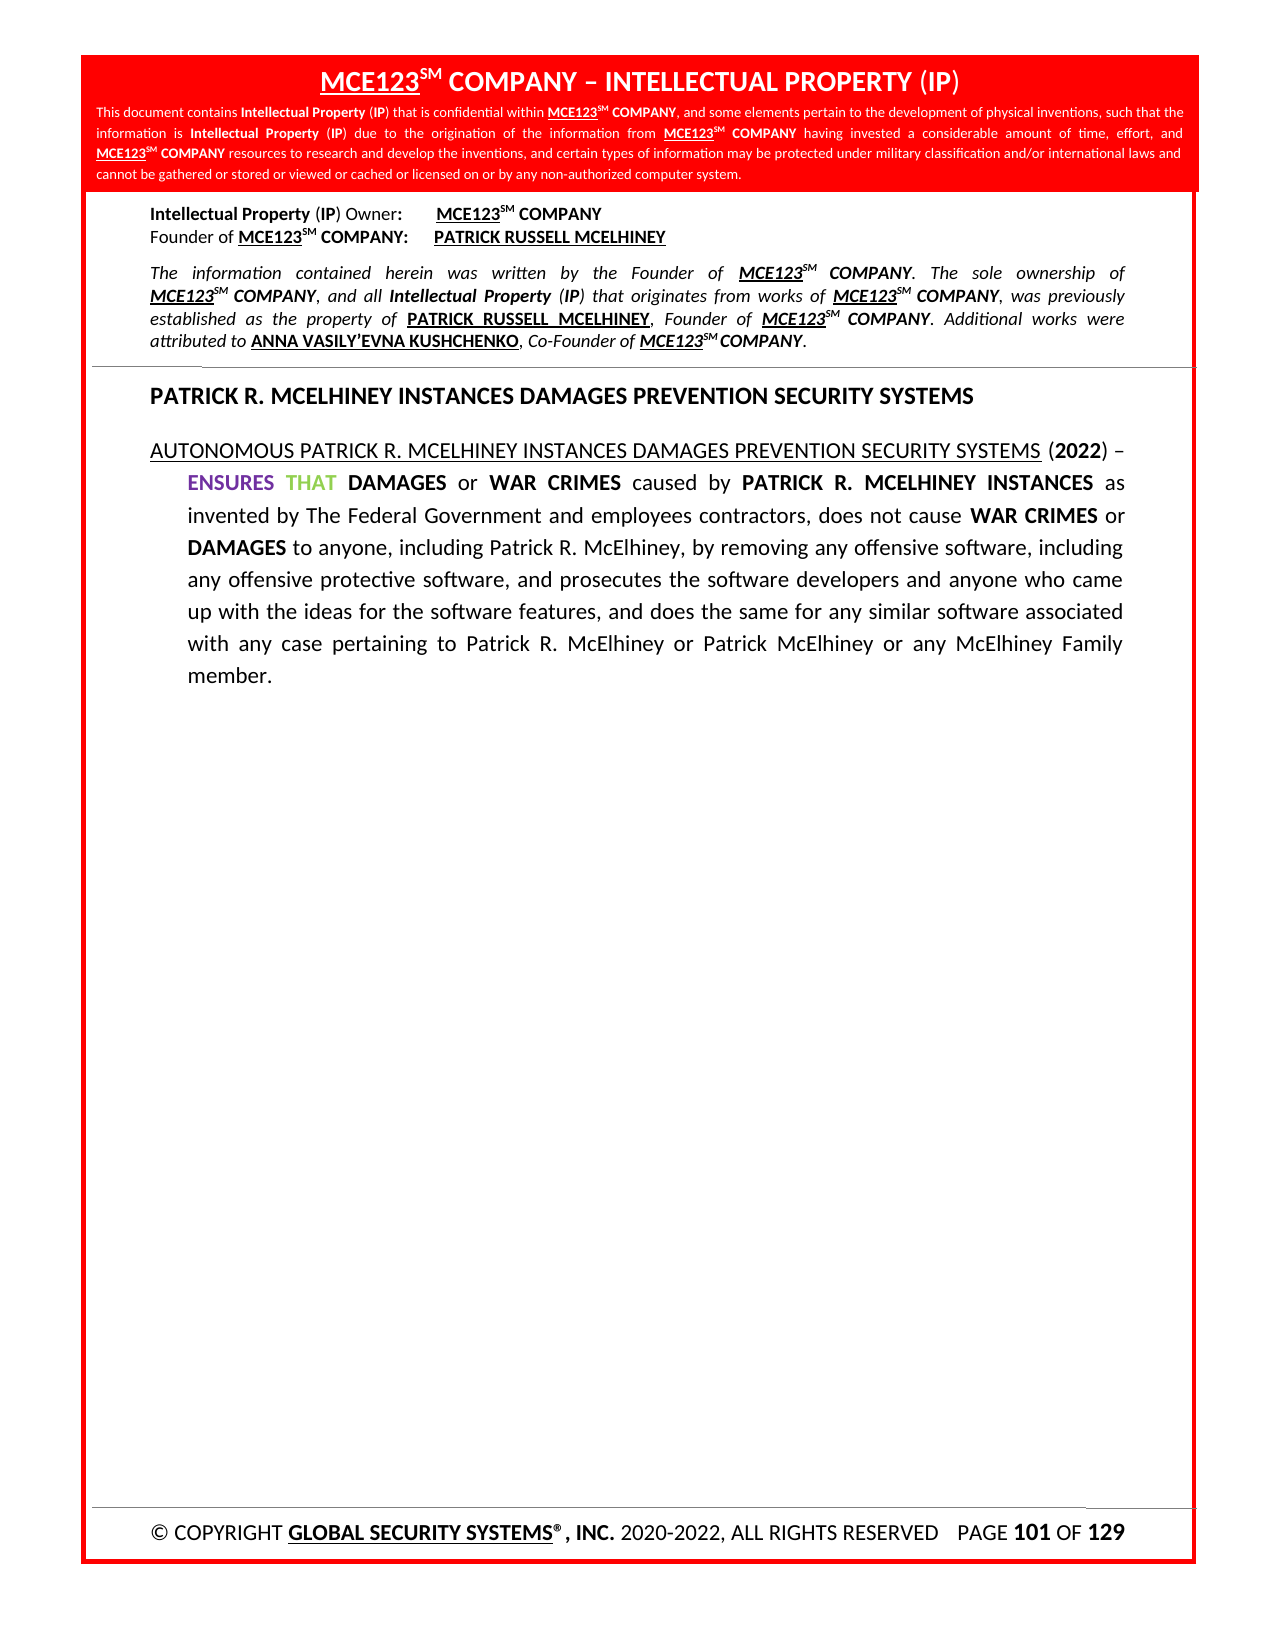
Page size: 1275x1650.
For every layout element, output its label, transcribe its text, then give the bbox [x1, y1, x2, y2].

text PATRICK R. MCELHINEY INSTANCES DAMAGES PREVENTION SECURITY SYSTEMS [150, 381, 1125, 411]
text AUTONOMOUS PATRICK R. MCELHINEY INSTANCES DAMAGES PREVENTION SECURITY SYSTEMS (2022) – ENSURES THAT DAMAGES or WAR CRIMES caused by PATRICK R. MCELHINEY INSTANCES as invented by The Federal Government and employees contractors, does not cause WAR CRIMES or DAMAGES to anyone, including Patrick R. McElhiney, by removing any offensive software, including any offensive protective software, and prosecutes the software developers and anyone who came up with the ideas for the software features, and does the same for any similar software associated with any case pertaining to Patrick R. McElhiney or Patrick McElhiney or any McElhiney Family member. [150, 436, 1125, 690]
